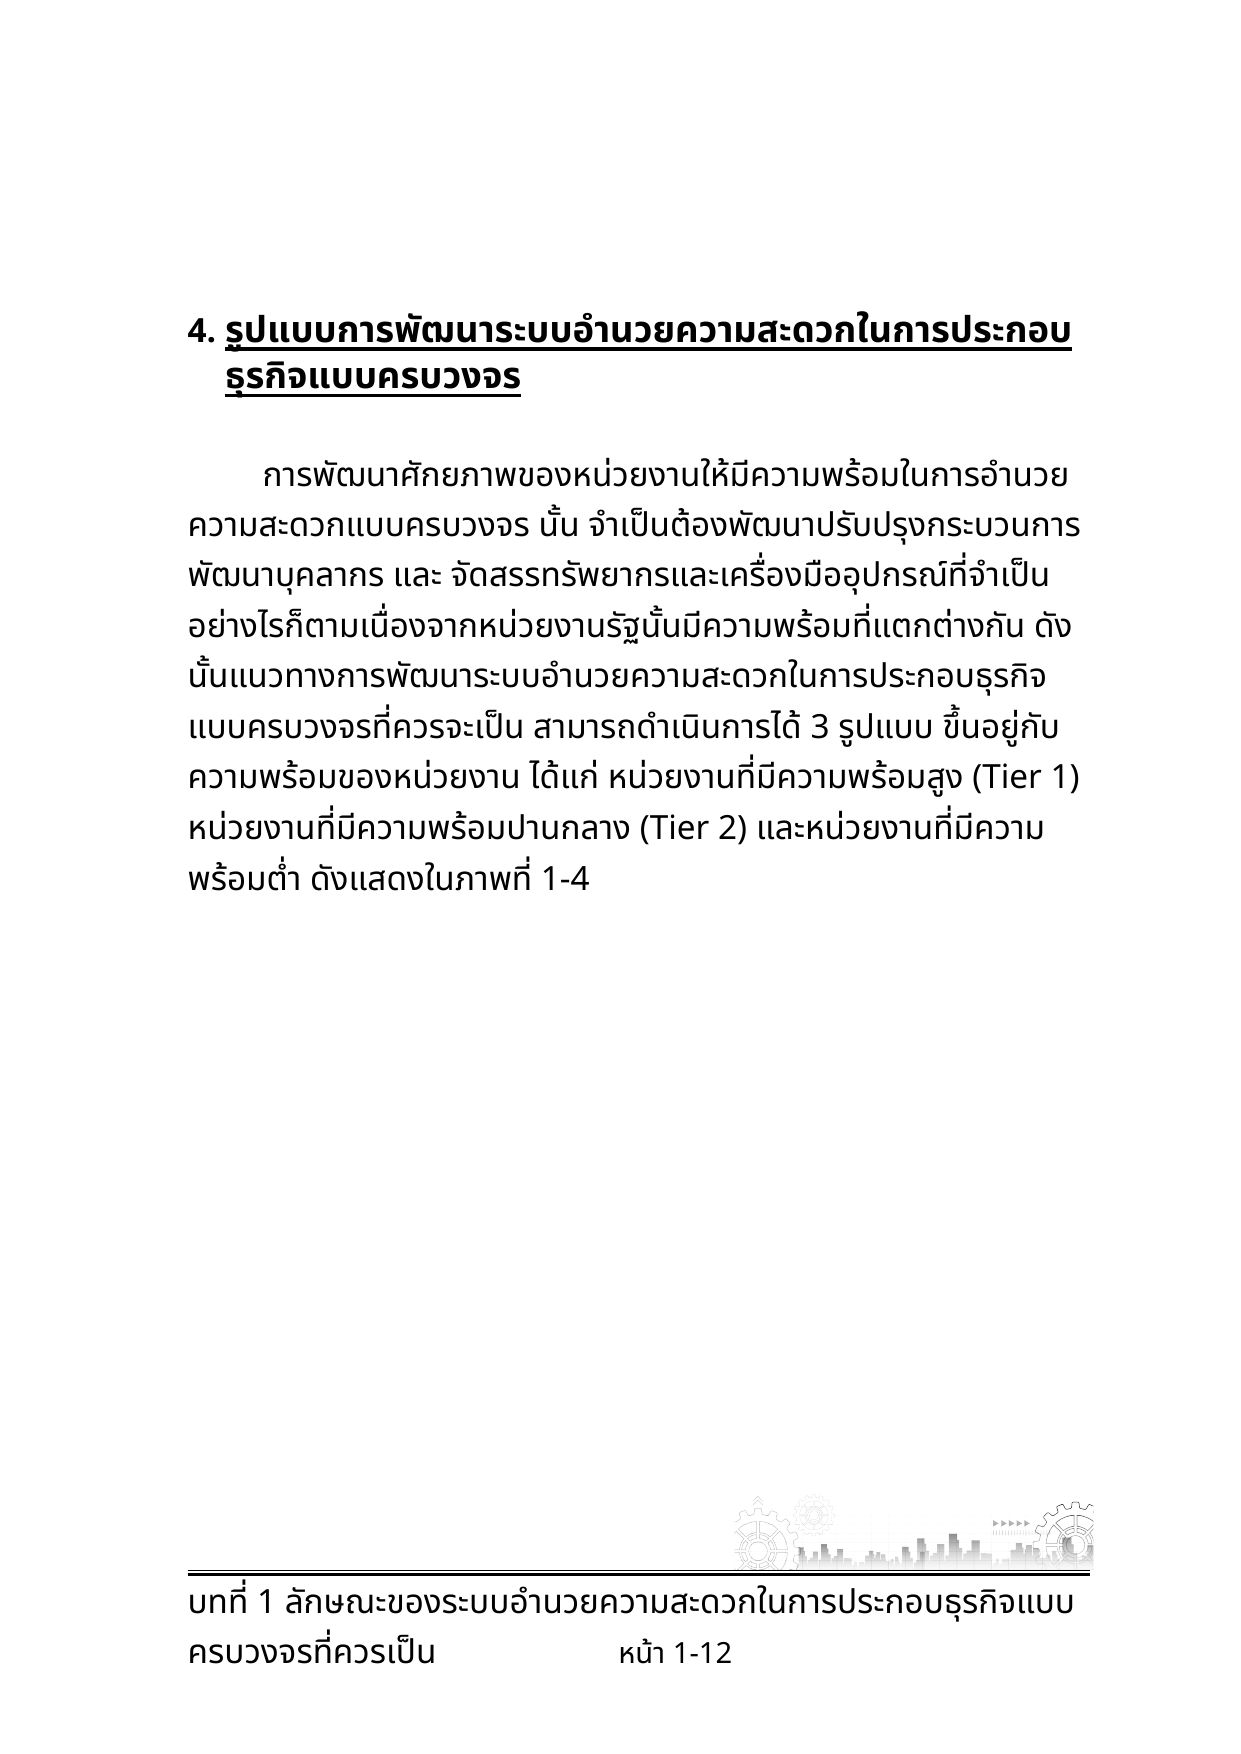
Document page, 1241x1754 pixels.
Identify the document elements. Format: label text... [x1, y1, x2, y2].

picture [734, 1492, 1094, 1570]
text การพัฒนาศักยภาพของหน่วยงานให้มีความพร้อมในการอำนวยความสะดวกแบบครบวงจร นั้น จำเป็นต้องพัฒนาปรับปรุงกระบวนการ พัฒนาบุคลากร และ จัดสรรทรัพยากรและเครื่องมืออุปกรณ์ที่จำเป็น อย่างไรก็ตามเนื่องจากหน่วยงานรัฐนั้นมีความพร้อมที่แตกต่างกัน ดังนั้นแนวทางการพัฒนาระบบอำนวยความสะดวกในการประกอบธุรกิจแบบครบวงจรที่ควรจะเป็น สามารถดำเนินการได้ 3 รูปแบบ ขึ้นอยู่กับความพร้อมของหน่วยงาน ได้แก่ หน่วยงานที่มีความพร้อมสูง (Tier 1) หน่วยงานที่มีความพร้อมปานกลาง (Tier 2) และหน่วยงานที่มีความพร้อมต่ำ ดังแสดงในภาพที่ 1-4 [187, 451, 1090, 905]
list รูปแบบการพัฒนาระบบอำนวยความสะดวกในการประกอบธุรกิจแบบครบวงจร [187, 300, 1090, 405]
